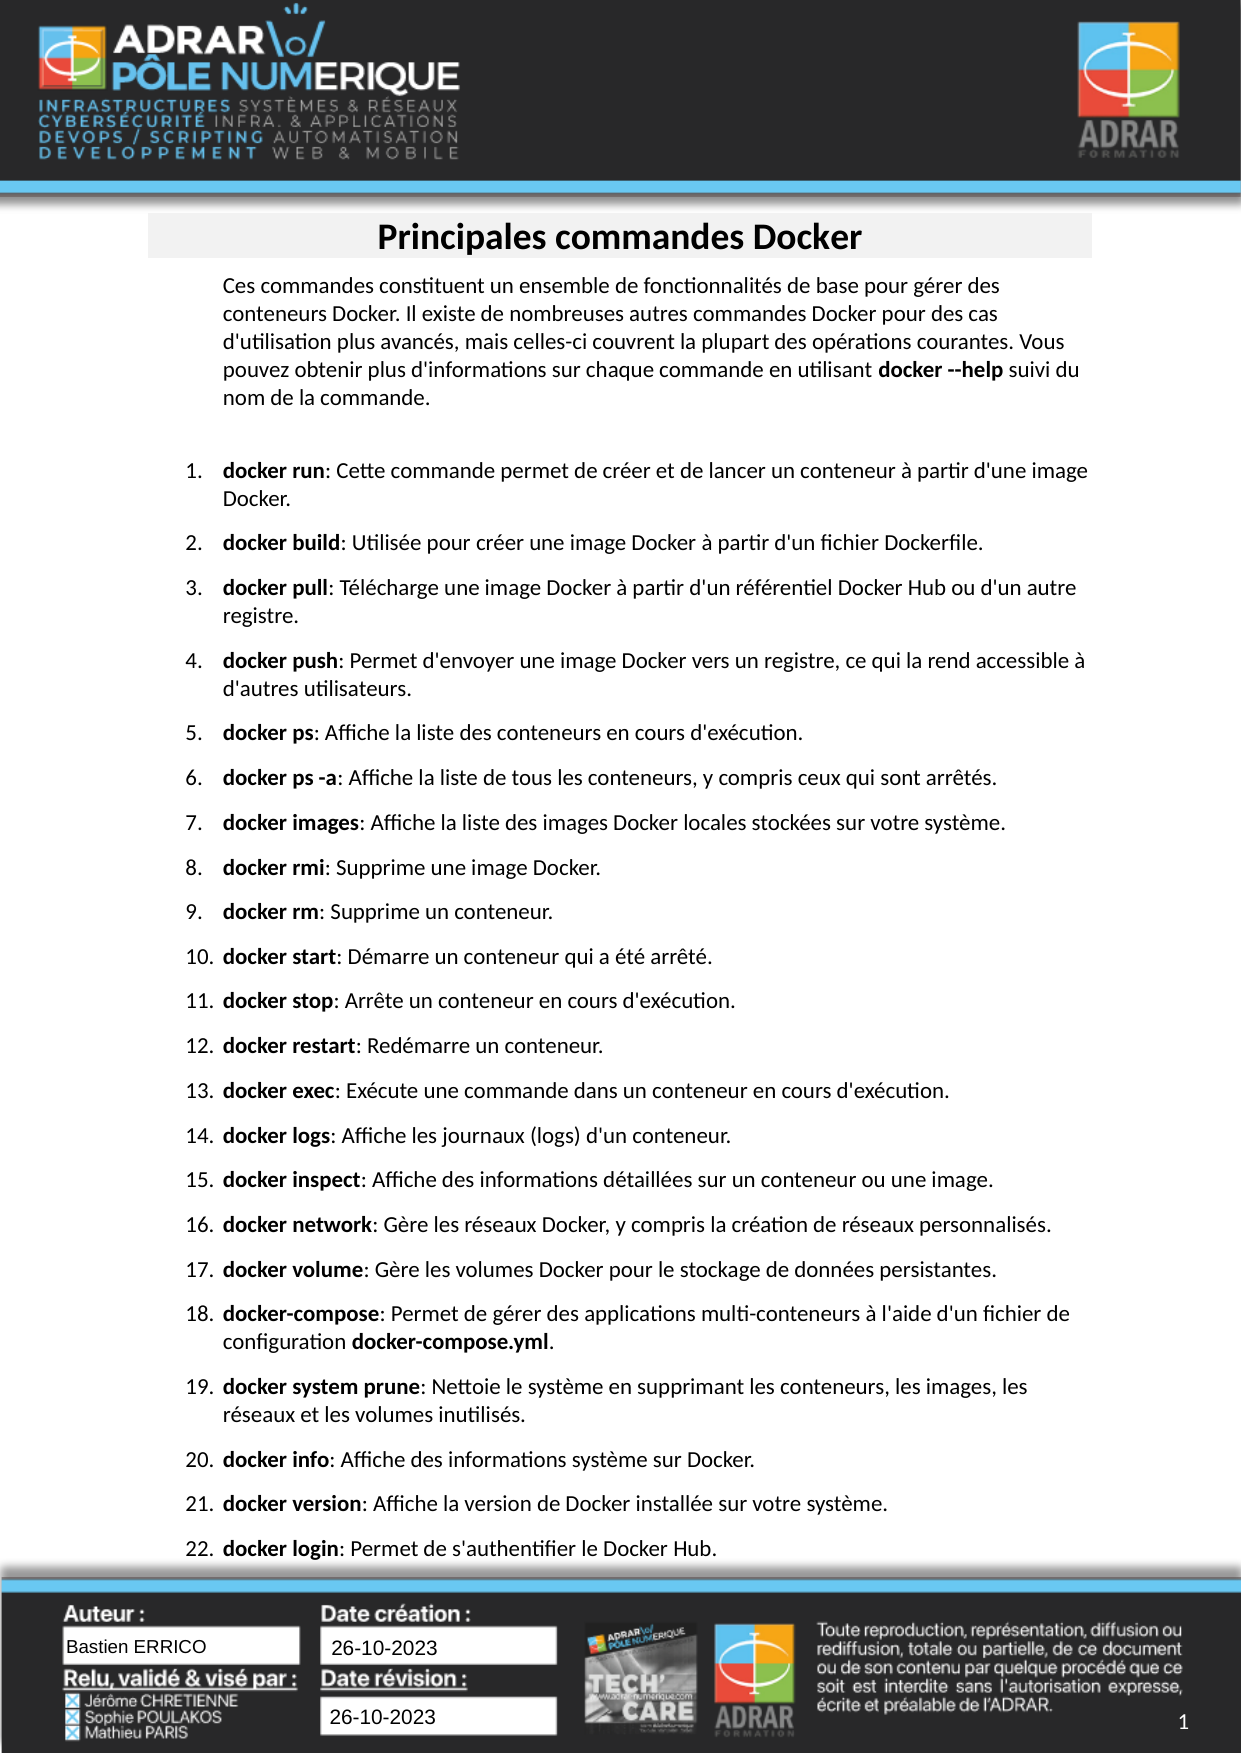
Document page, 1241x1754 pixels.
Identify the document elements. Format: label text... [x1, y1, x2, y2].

list docker info: Affiche des informations système sur Docker. [185, 1445, 1092, 1473]
list docker build: Utilisée pour créer une image Docker à partir d'un fichier Dockerfile. [185, 528, 1092, 556]
list docker inspect: Affiche des informations détaillées sur un conteneur ou une image. [185, 1165, 1092, 1193]
list docker rmi: Supprime une image Docker. [185, 853, 1092, 881]
list docker start: Démarre un conteneur qui a été arrêté. [185, 942, 1092, 970]
list docker stop: Arrête un conteneur en cours d'exécution. [185, 987, 1092, 1015]
list docker version: Affiche la version de Docker installée sur votre système. [185, 1489, 1092, 1518]
picture [0, 0, 1241, 197]
list docker ps -a: Affiche la liste de tous les conteneurs, y compris ceux qui sont arrêtés. [185, 763, 1092, 791]
list docker network: Gère les réseaux Docker, y compris la création de réseaux personnalisés. [185, 1210, 1092, 1238]
list docker images: Affiche la liste des images Docker locales stockées sur votre système. [185, 808, 1092, 836]
list docker volume: Gère les volumes Docker pour le stockage de données persistantes. [185, 1255, 1092, 1283]
list docker ps: Affiche la liste des conteneurs en cours d'exécution. [185, 718, 1092, 747]
list docker rm: Supprime un conteneur. [185, 897, 1092, 925]
list docker restart: Redémarre un conteneur. [185, 1031, 1092, 1059]
list docker login: Permet de s'authentifier le Docker Hub. [185, 1534, 1092, 1562]
list Ces commandes constituent un ensemble de fonctionnalités de base pour gérer des conteneurs Docker. Il existe de nombreuses autres commandes Docker pour des cas d'utilisation plus avancés, mais celles-ci couvrent la plupart des opérations courantes. Vous pouvez obtenir plus d'informations sur chaque commande en utilisant docker --help suivi du nom de la commande. [223, 271, 1092, 411]
list docker exec: Exécute une commande dans un conteneur en cours d'exécution. [185, 1076, 1092, 1104]
list docker pull: Télécharge une image Docker à partir d'un référentiel Docker Hub ou d'un autre registre. [185, 573, 1092, 629]
picture [1, 1577, 1241, 1753]
list docker system prune: Nettoie le système en supprimant les conteneurs, les images, les réseaux et les volumes inutilisés. [185, 1372, 1092, 1428]
list docker logs: Affiche les journaux (logs) d'un conteneur. [185, 1121, 1092, 1149]
list docker-compose: Permet de gérer des applications multi-conteneurs à l'aide d'un fichier de configuration docker-compose.yml. [185, 1299, 1092, 1356]
list docker push: Permet d'envoyer une image Docker vers un registre, ce qui la rend accessible à d'autres utilisateurs. [185, 646, 1092, 702]
list docker run: Cette commande permet de créer et de lancer un conteneur à partir d'une image Docker. [185, 456, 1092, 512]
